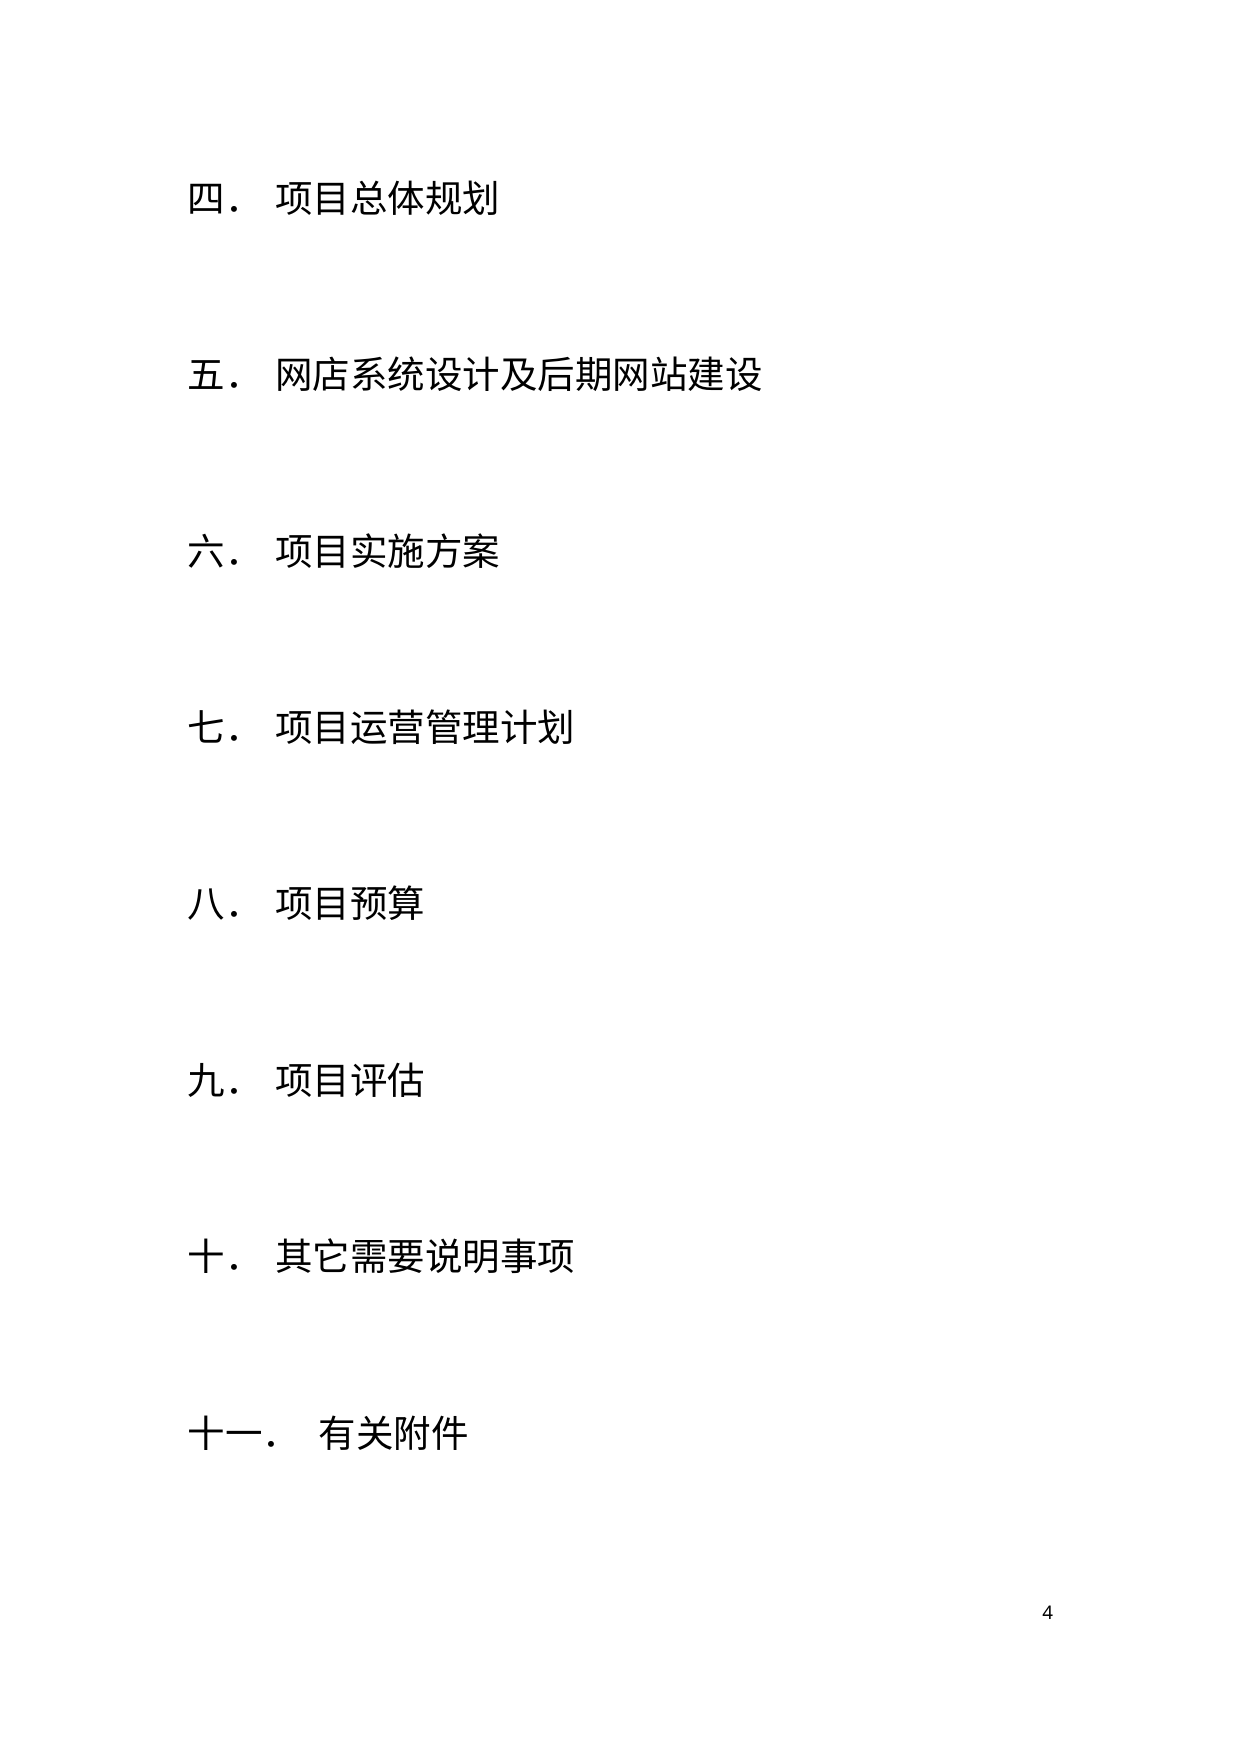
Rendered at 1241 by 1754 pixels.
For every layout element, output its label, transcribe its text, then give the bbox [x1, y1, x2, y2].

list 有关附件 [187, 1397, 1053, 1465]
list 项目预算 [187, 867, 1053, 935]
list 项目总体规划 [187, 162, 1053, 229]
list 网店系统设计及后期网站建设 [187, 338, 1053, 406]
list 项目运营管理计划 [187, 691, 1053, 759]
list 其它需要说明事项 [187, 1220, 1053, 1288]
list 项目评估 [187, 1044, 1053, 1112]
list 项目实施方案 [187, 514, 1053, 582]
